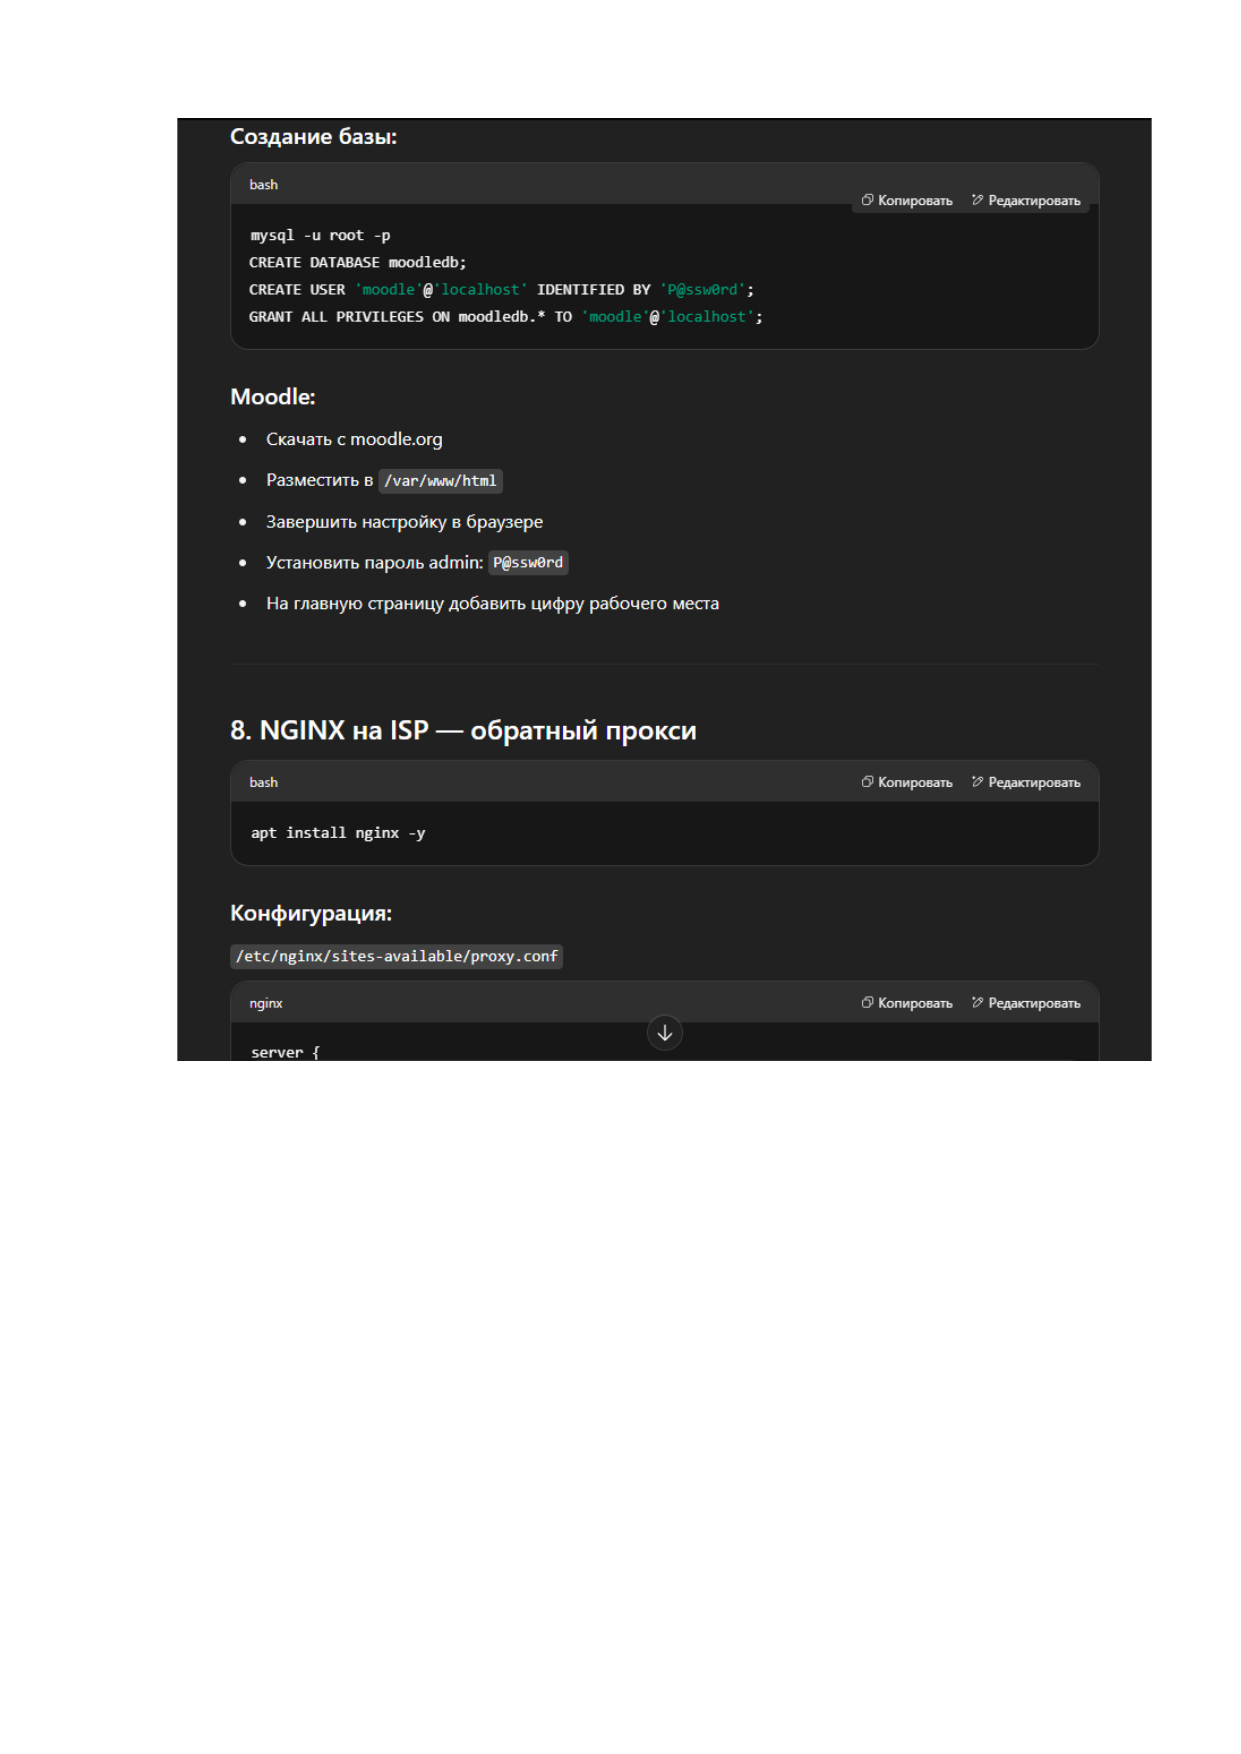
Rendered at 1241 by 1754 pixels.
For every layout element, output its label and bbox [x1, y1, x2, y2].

picture [177, 118, 1152, 1061]
